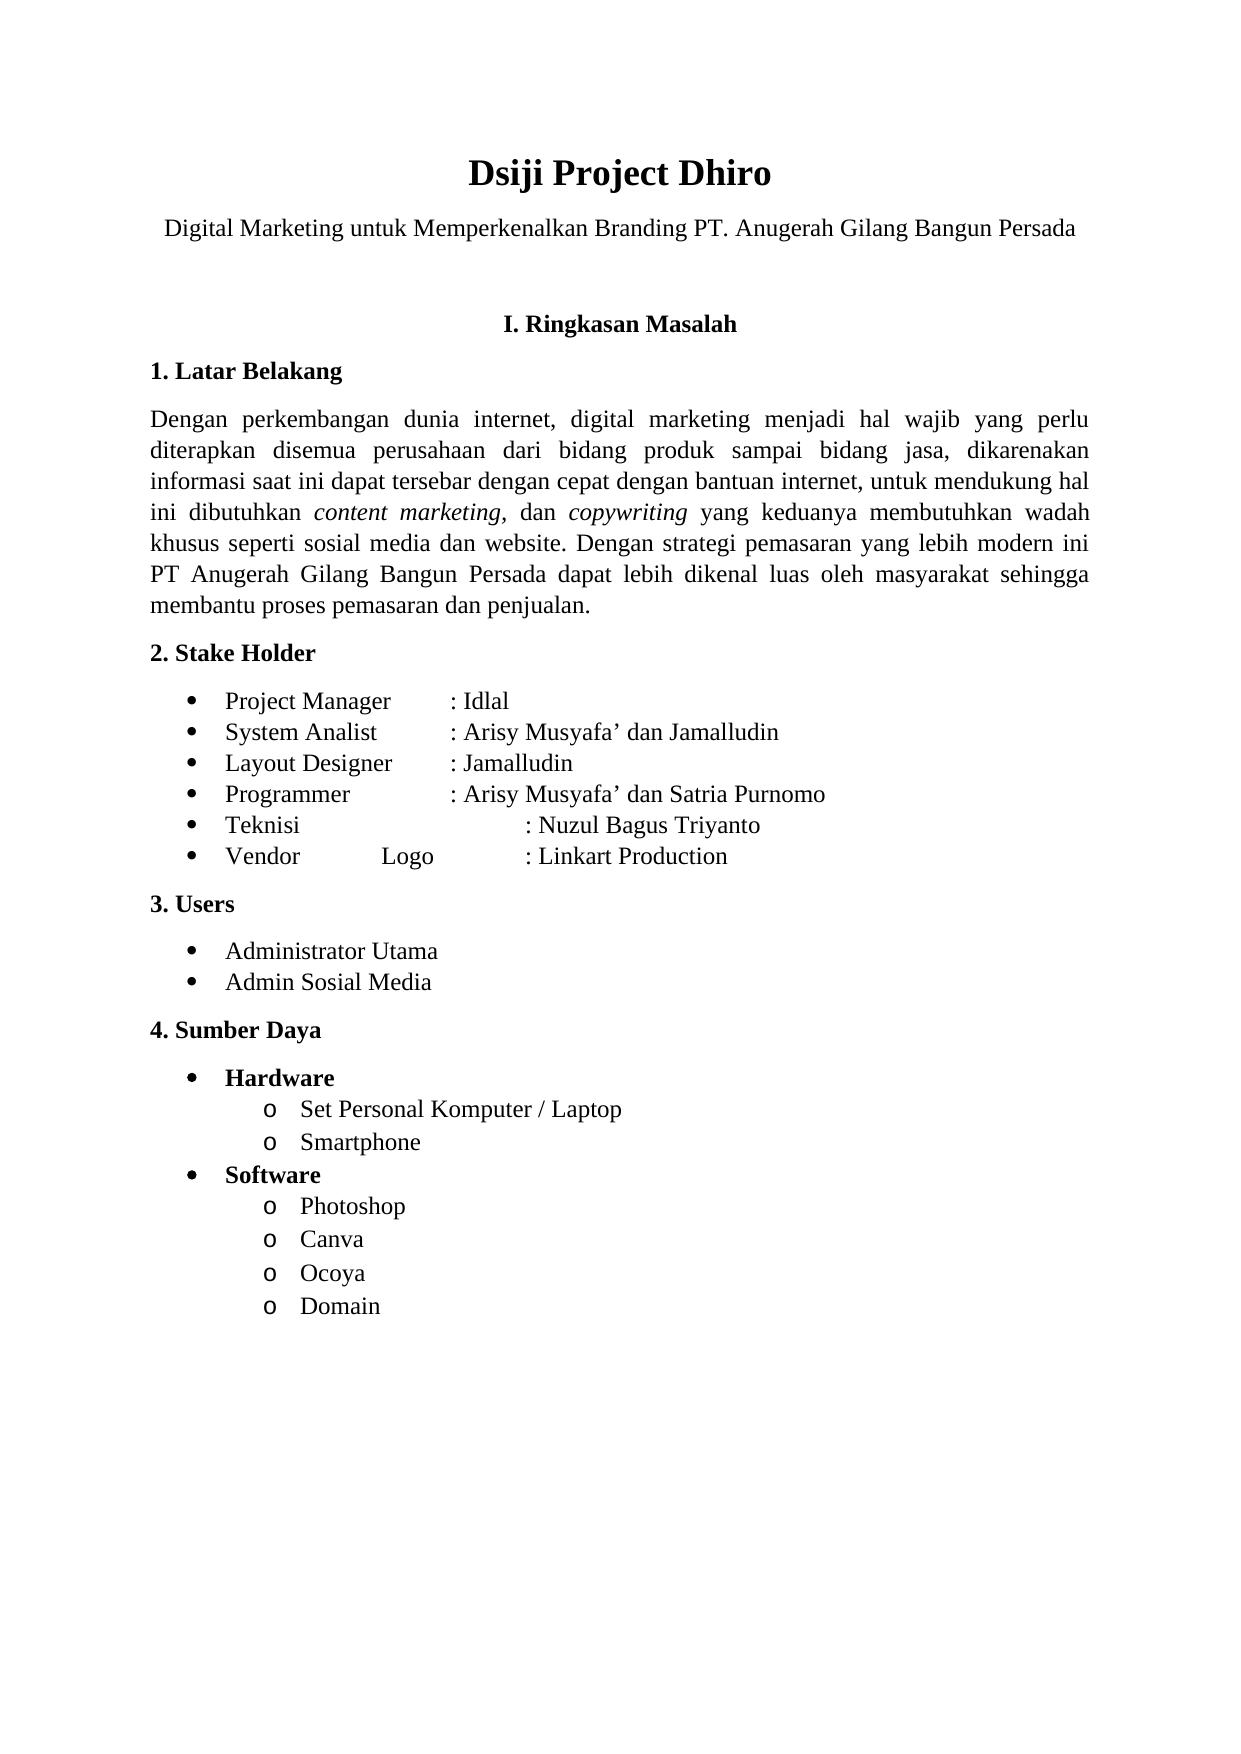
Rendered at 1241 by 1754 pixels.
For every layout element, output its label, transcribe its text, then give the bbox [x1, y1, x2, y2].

text Dsiji Project Dhiro [150, 150, 1090, 193]
list Canva [262, 1224, 1090, 1255]
text I. Ringkasan Masalah [150, 309, 1090, 337]
list Ocoya [262, 1258, 1090, 1289]
text 1. Latar Belakang [150, 356, 1090, 385]
text 2. Stake Holder [150, 638, 1090, 667]
list Layout Designer : Jamalludin [187, 748, 1090, 777]
list Set Personal Komputer / Laptop [262, 1094, 1090, 1125]
list Software [187, 1160, 1090, 1189]
list Programmer : Arisy Musyafa’ dan Satria Purnomo [187, 779, 1090, 808]
list Project Manager : Idlal [187, 686, 1090, 714]
text 4. Sumber Daya [150, 1015, 1090, 1044]
list Admin Sosial Media [187, 967, 1090, 996]
list Teknisi : Nuzul Bagus Triyanto [187, 810, 1090, 839]
text 3. Users [150, 889, 1090, 917]
list Vendor Logo : Linkart Production [187, 841, 1090, 870]
text Digital Marketing untuk Memperkenalkan Branding PT. Anugerah Gilang Bangun Persada [150, 213, 1090, 242]
list Domain [262, 1291, 1090, 1322]
list Hardware [187, 1063, 1090, 1092]
list Administrator Utama [187, 936, 1090, 965]
text Dengan perkembangan dunia internet, digital marketing menjadi hal wajib yang perlu diterapkan disemua perusahaan dari bidang produk sampai bidang jasa, dikarenakan informasi saat ini dapat tersebar dengan cepat dengan bantuan internet, untuk mendukung hal ini dibutuhkan content marketing, dan copywriting yang keduanya membutuhkan wadah khusus seperti sosial media dan website. Dengan strategi pemasaran yang lebih modern ini PT Anugerah Gilang Bangun Persada dapat lebih dikenal luas oleh masyarakat sehingga membantu proses pemasaran dan penjualan. [150, 404, 1090, 619]
list System Analist : Arisy Musyafa’ dan Jamalludin [187, 717, 1090, 746]
list Smartphone [262, 1127, 1090, 1158]
list Photoshop [262, 1191, 1090, 1222]
